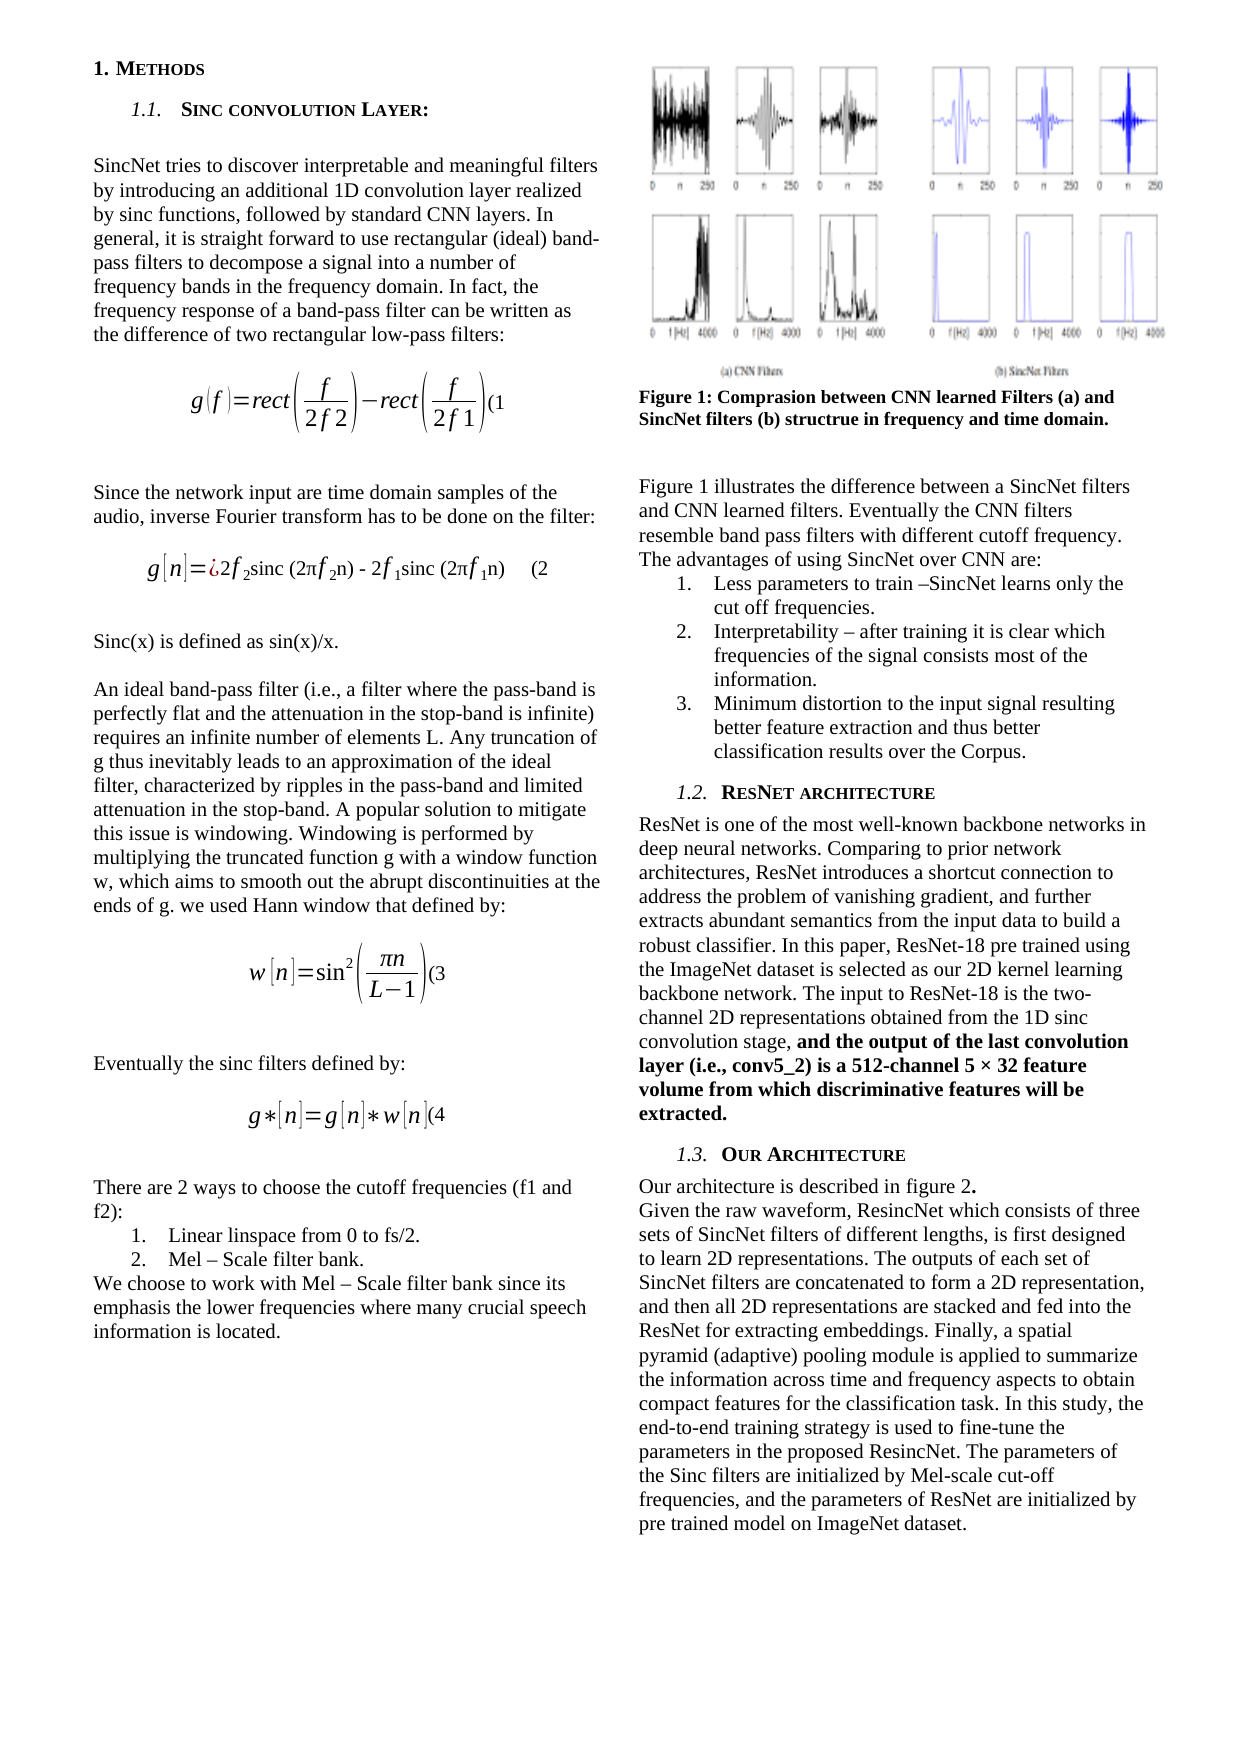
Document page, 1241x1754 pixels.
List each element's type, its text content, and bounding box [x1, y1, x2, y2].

text ResNet is one of the most well-known backbone networks in deep neural networks. Comparing to prior network architectures, ResNet introduces a shortcut connection to address the problem of vanishing gradient, and further extracts abundant semantics from the input data to build a robust classifier. In this paper, ResNet-18 pre trained using the ImageNet dataset is selected as our 2D kernel learning backbone network. The input to ResNet-18 is the two-channel 2D representations obtained from the 1D sinc convolution stage, and the output of the last convolution layer (i.e., conv5_2) is a 512-channel 5 × 32 feature volume from which discriminative features will be extracted. [639, 812, 1147, 1125]
text SincNet tries to discover interpretable and meaningful filters by introducing an additional 1D convolution layer realized by sinc functions, followed by standard CNN layers. In general, it is straight forward to use rectangular (ideal) band-pass filters to decompose a signal into a number of frequency bands in the frequency domain. In fact, the frequency response of a band-pass filter can be written as the difference of two rectangular low-pass filters: [93, 153, 601, 346]
text There are 2 ways to choose the cutoff frequencies (f1 and f2): [93, 1175, 601, 1223]
list Linear linspace from 0 to fs/2. [131, 1223, 601, 1247]
text (1 [93, 370, 601, 435]
subtitle ResNet architecture [676, 780, 1147, 804]
text (4 [93, 1099, 601, 1130]
text (3 [93, 941, 601, 1006]
list Interpretability – after training it is clear which frequencies of the signal consists most of the information. [676, 619, 1147, 691]
list Minimum distortion to the input signal resulting better feature extraction and thus better classification results over the Corpus. [676, 691, 1147, 763]
text Eventually the sinc filters defined by: [93, 1051, 601, 1075]
text Figure 1 illustrates the difference between a SincNet filters and CNN learned filters. Eventually the CNN filters resemble band pass filters with different cutoff frequency. The advantages of using SincNet over CNN are: [639, 474, 1147, 571]
text Given the raw waveform, ResincNet which consists of three sets of SincNet filters of different lengths, is first designed to learn 2D representations. The outputs of each set of SincNet filters are concatenated to form a 2D representation, and then all 2D representations are stacked and fed into the ResNet for extracting embeddings. Finally, a spatial pyramid (adaptive) pooling module is applied to summarize the information across time and frequency aspects to obtain compact features for the classification task. In this study, the end-to-end training strategy is used to fine-tune the parameters in the proposed ResincNet. The parameters of the Sinc filters are initialized by Mel-scale cut-off frequencies, and the parameters of ResNet are initialized by pre trained model on ImageNet dataset. [639, 1198, 1147, 1535]
text 2sinc (2πn) - 2sinc (2πn) (2 [93, 552, 601, 584]
list Mel – Scale filter bank. [131, 1247, 601, 1271]
subtitle Methods [93, 56, 601, 80]
subtitle Sinc convolution Layer: [131, 97, 601, 121]
text Sinc(x) is defined as sin(x)/x. [93, 629, 601, 653]
picture [638, 56, 1174, 387]
subtitle Our Architecture [676, 1142, 1147, 1166]
text Figure 1: Comprasion between CNN learned Filters (a) and SincNet filters (b) structrue in frequency and time domain. [639, 387, 1147, 429]
text We choose to work with Mel – Scale filter bank since its emphasis the lower frequencies where many crucial speech information is located. [93, 1271, 601, 1343]
list Less parameters to train –SincNet learns only the cut off frequencies. [676, 571, 1147, 619]
text An ideal band-pass filter (i.e., a filter where the pass-band is perfectly flat and the attenuation in the stop-band is infinite) requires an infinite number of elements L. Any truncation of g thus inevitably leads to an approximation of the ideal filter, characterized by ripples in the pass-band and limited attenuation in the stop-band. A popular solution to mitigate this issue is windowing. Windowing is performed by multiplying the truncated function g with a window function w, which aims to smooth out the abrupt discontinuities at the ends of g. we used Hann window that defined by: [93, 677, 601, 917]
text Our architecture is described in figure 2. [639, 1174, 1147, 1198]
text Since the network input are time domain samples of the audio, inverse Fourier transform has to be done on the filter: [93, 480, 601, 528]
